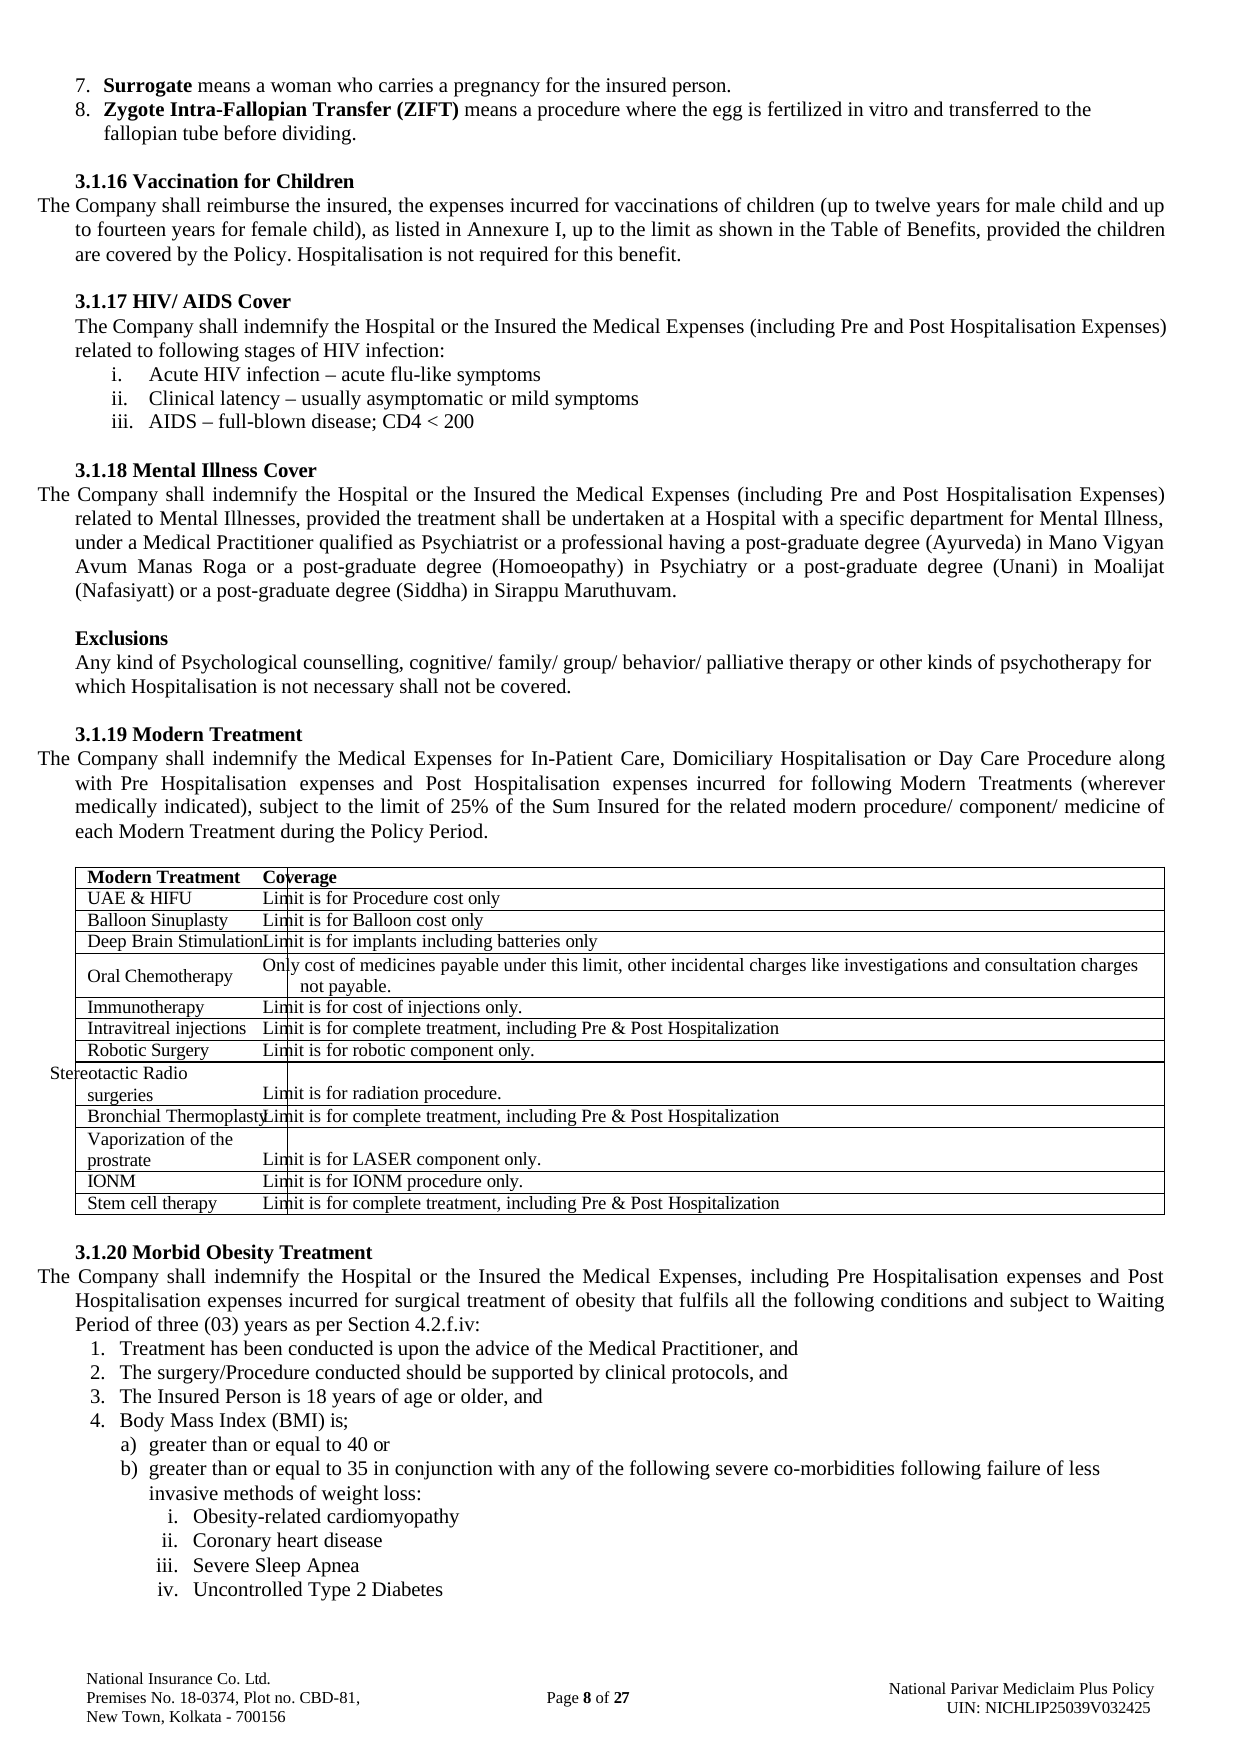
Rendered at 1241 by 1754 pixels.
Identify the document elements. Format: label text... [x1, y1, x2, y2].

list Surrogate means a woman who carries a pregnancy for the insured person. [75, 73, 1196, 97]
list AIDS – full-blown disease; CD4 < 200 [111, 410, 1196, 433]
table_cell Only cost of medicines payable under this limit, other incidental charges like investigations and consultation charges not payable. [288, 954, 1164, 997]
subtitle Modern Treatment [75, 722, 1196, 746]
table_cell Limit is for IONM procedure only. [288, 1172, 1164, 1193]
subtitle Vaccination for Children [75, 169, 1196, 193]
list Severe Sleep Apnea [156, 1552, 1196, 1577]
text The Company shall indemnify the Hospital or the Insured the Medical Expenses, including Pre Hospitalisation expenses and Post Hospitalisation expenses incurred for surgical treatment of obesity that fulfils all the following conditions and subject to Waiting Period of three (03) years as per Section 4.2.f.iv: [37, 1264, 1166, 1336]
table_cell Vaporization of the prostrate [76, 1128, 287, 1171]
text The Company shall indemnify the Medical Expenses for In-Patient Care, Domiciliary Hospitalisation or Day Care Procedure along with Pre Hospitalisation expenses and Post Hospitalisation expenses incurred for following Modern Treatments (wherever medically indicated), subject to the limit of 25% of the Sum Insured for the related modern procedure/ component/ medicine of each Modern Treatment during the Policy Period. [37, 746, 1166, 843]
list Body Mass Index (BMI) is; [90, 1408, 1196, 1432]
table_cell Limit is for Procedure cost only [288, 889, 1164, 910]
table_cell Bronchial Thermoplasty [76, 1106, 287, 1127]
table_cell Stem cell therapy [76, 1194, 287, 1214]
table_cell Limit is for cost of injections only. [288, 998, 1164, 1018]
table_cell Intravitreal injections [76, 1019, 287, 1040]
list Zygote Intra-Fallopian Transfer (ZIFT) means a procedure where the egg is fertilized in vitro and transferred to the fallopian tube before dividing. [75, 97, 1091, 145]
table_cell Immunotherapy [76, 998, 287, 1018]
subtitle Exclusions [75, 626, 1196, 650]
table_cell Oral Chemotherapy [76, 954, 287, 997]
subtitle Morbid Obesity Treatment [75, 1240, 1196, 1264]
subtitle Mental Illness Cover [75, 458, 1196, 482]
table_cell Stereotactic Radio surgeries [76, 1063, 287, 1105]
list The surgery/Procedure conducted should be supported by clinical protocols, and [90, 1360, 1196, 1384]
table_cell Limit is for Balloon cost only [288, 911, 1164, 931]
list greater than or equal to 40 or [120, 1432, 1196, 1456]
table_cell Limit is for implants including batteries only [288, 932, 1164, 953]
text The Company shall indemnify the Hospital or the Insured the Medical Expenses (including Pre and Post Hospitalisation Expenses) related to Mental Illnesses, provided the treatment shall be undertaken at a Hospital with a specific department for Mental Illness, under a Medical Practitioner qualified as Psychiatrist or a professional having a post-graduate degree (Ayurveda) in Mano Vigyan Avum Manas Roga or a post-graduate degree (Homoeopathy) in Psychiatry or a post-graduate degree (Unani) in Moalijat (Nafasiyatt) or a post-graduate degree (Siddha) in Sirappu Maruthuvam. [37, 482, 1165, 602]
text The Company shall indemnify the Hospital or the Insured the Medical Expenses (including Pre and Post Hospitalisation Expenses) related to following stages of HIV infection: [75, 313, 1196, 362]
table_cell Balloon Sinuplasty [76, 911, 287, 931]
table_header Coverage [288, 868, 1164, 888]
table_cell UAE & HIFU [76, 889, 287, 910]
table_cell Robotic Surgery [76, 1041, 287, 1061]
table_cell IONM [76, 1172, 287, 1193]
text Any kind of Psychological counselling, cognitive/ family/ group/ behavior/ palliative therapy or other kinds of psychotherapy for which Hospitalisation is not necessary shall not be covered. [75, 650, 1196, 698]
table_cell Limit is for complete treatment, including Pre & Post Hospitalization [288, 1194, 1164, 1214]
table_cell Deep Brain Stimulation [76, 932, 287, 953]
list The Insured Person is 18 years of age or older, and [90, 1384, 1196, 1408]
list Uncontrolled Type 2 Diabetes [157, 1577, 1196, 1601]
list Obesity-related cardiomyopathy [167, 1504, 1196, 1528]
list Acute HIV infection – acute flu-like symptoms [111, 362, 1196, 386]
list Coronary heart disease [161, 1528, 1196, 1552]
table_header Modern Treatment [76, 868, 287, 888]
list greater than or equal to 35 in conjunction with any of the following severe co-morbidities following failure of less invasive methods of weight loss: [120, 1456, 1165, 1504]
table_cell Limit is for LASER component only. [288, 1128, 1164, 1171]
subtitle HIV/ AIDS Cover [75, 289, 1196, 313]
table_cell Limit is for complete treatment, including Pre & Post Hospitalization [288, 1019, 1164, 1040]
table_cell Limit is for radiation procedure. [288, 1063, 1164, 1105]
table_cell Limit is for robotic component only. [288, 1041, 1164, 1061]
list Clinical latency – usually asymptomatic or mild symptoms [111, 386, 1196, 410]
text The Company shall reimburse the insured, the expenses incurred for vaccinations of children (up to twelve years for male child and up to fourteen years for female child), as listed in Annexure I, up to the limit as shown in the Table of Benefits, provided the children are covered by the Policy. Hospitalisation is not required for this benefit. [37, 193, 1166, 266]
table_cell Limit is for complete treatment, including Pre & Post Hospitalization [288, 1106, 1164, 1127]
list Treatment has been conducted is upon the advice of the Medical Practitioner, and [90, 1336, 1196, 1360]
